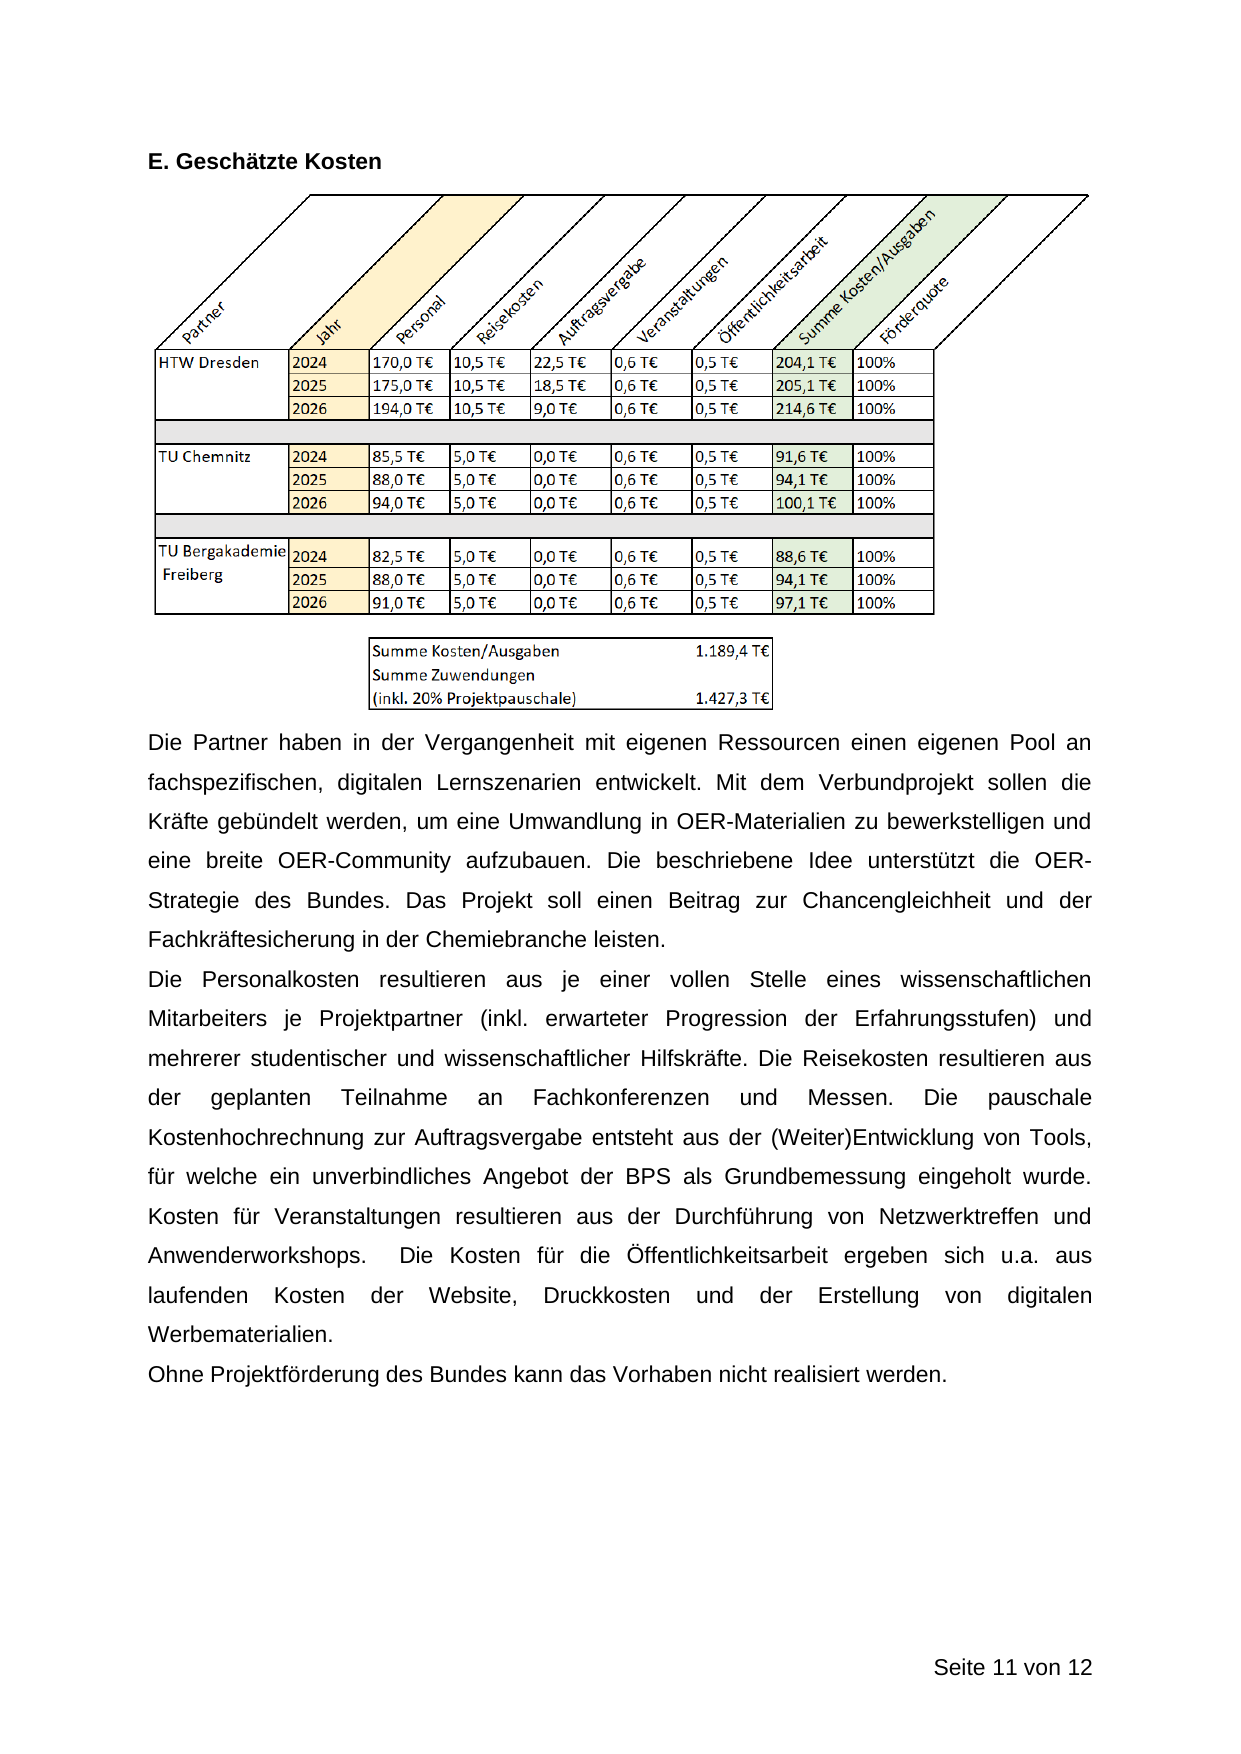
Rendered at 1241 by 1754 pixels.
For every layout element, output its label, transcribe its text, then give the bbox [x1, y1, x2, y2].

text E. Geschätzte Kosten [148, 148, 1093, 174]
text Die Personalkosten resultieren aus je einer vollen Stelle eines wissenschaftlichen Mitarbeiters je Projektpartner (inkl. erwarteter Progression der Erfahrungsstufen) und mehrerer studentischer und wissenschaftlicher Hilfskräfte. Die Reisekosten resultieren aus der geplanten Teilnahme an Fachkonferenzen und Messen. Die pauschale Kostenhochrechnung zur Auftragsvergabe entsteht aus der (Weiter)Entwicklung von Tools, für welche ein unverbindliches Angebot der BPS als Grundbemessung eingeholt wurde. Kosten für Veranstaltungen resultieren aus der Durchführung von Netzwerktreffen und Anwenderworkshops. Die Kosten für die Öffentlichkeitsarbeit ergeben sich u.a. aus laufenden Kosten der Website, Druckkosten und der Erstellung von digitalen Werbematerialien. [148, 966, 1093, 1347]
text Ohne Projektförderung des Bundes kann das Vorhaben nicht realisiert werden. [148, 1361, 1093, 1387]
picture [147, 187, 1093, 716]
text Die Partner haben in der Vergangenheit mit eigenen Ressourcen einen eigenen Pool an fachspezifischen, digitalen Lernszenarien entwickelt. Mit dem Verbundprojekt sollen die Kräfte gebündelt werden, um eine Umwandlung in OER-Materialien zu bewerkstelligen und eine breite OER-Community aufzubauen. Die beschriebene Idee unterstützt die OER-Strategie des Bundes. Das Projekt soll einen Beitrag zur Chancengleichheit und der Fachkräftesicherung in der Chemiebranche leisten. [148, 729, 1093, 953]
